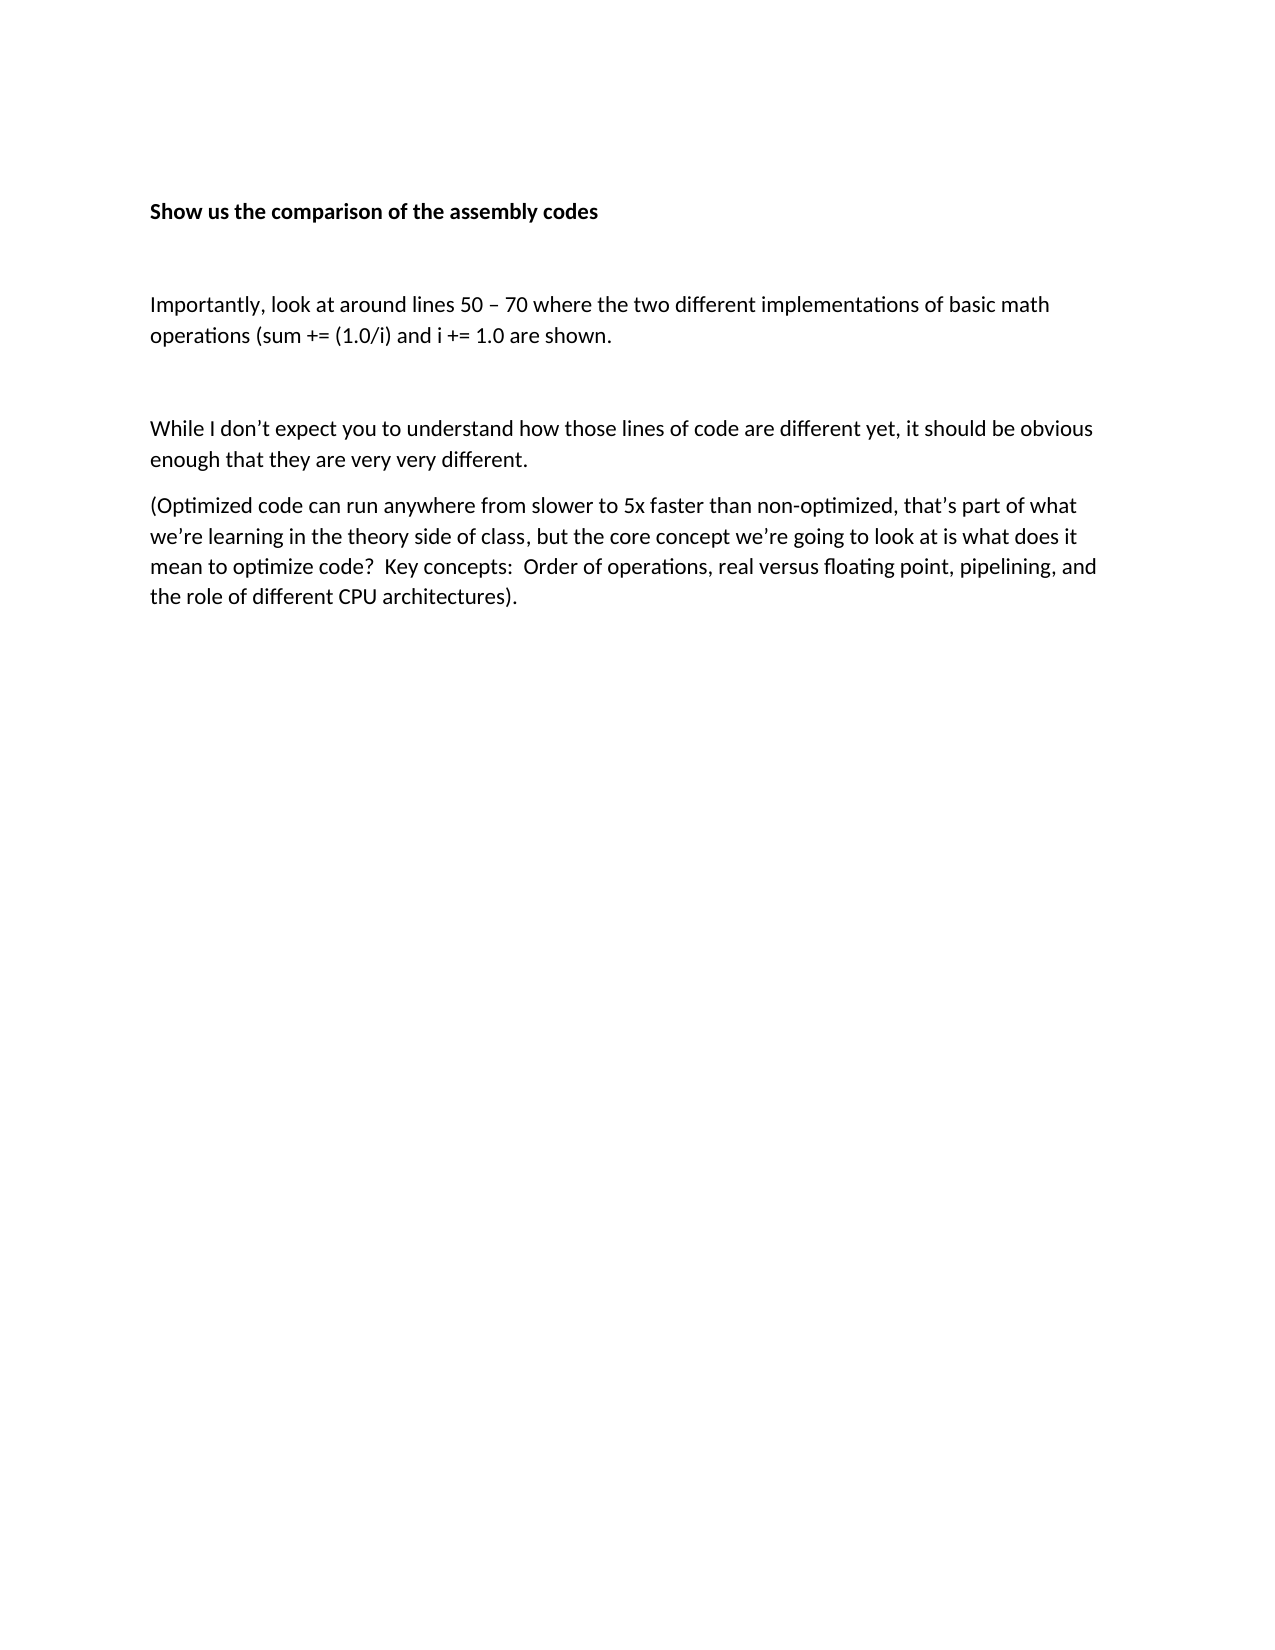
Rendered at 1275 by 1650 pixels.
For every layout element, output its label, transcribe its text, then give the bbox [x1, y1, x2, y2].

text Importantly, look at around lines 50 – 70 where the two different implementations of basic math operations (sum += (1.0/i) and i += 1.0 are shown. [150, 291, 1125, 349]
text Show us the comparison of the assembly codes [150, 197, 1125, 225]
text (Optimized code can run anywhere from slower to 5x faster than non-optimized, that’s part of what we’re learning in the theory side of class, but the core concept we’re going to look at is what does it mean to optimize code? Key concepts: Order of operations, real versus floating point, pipelining, and the role of different CPU architectures). [150, 492, 1125, 610]
text While I don’t expect you to understand how those lines of code are different yet, it should be obvious enough that they are very very different. [150, 414, 1125, 473]
